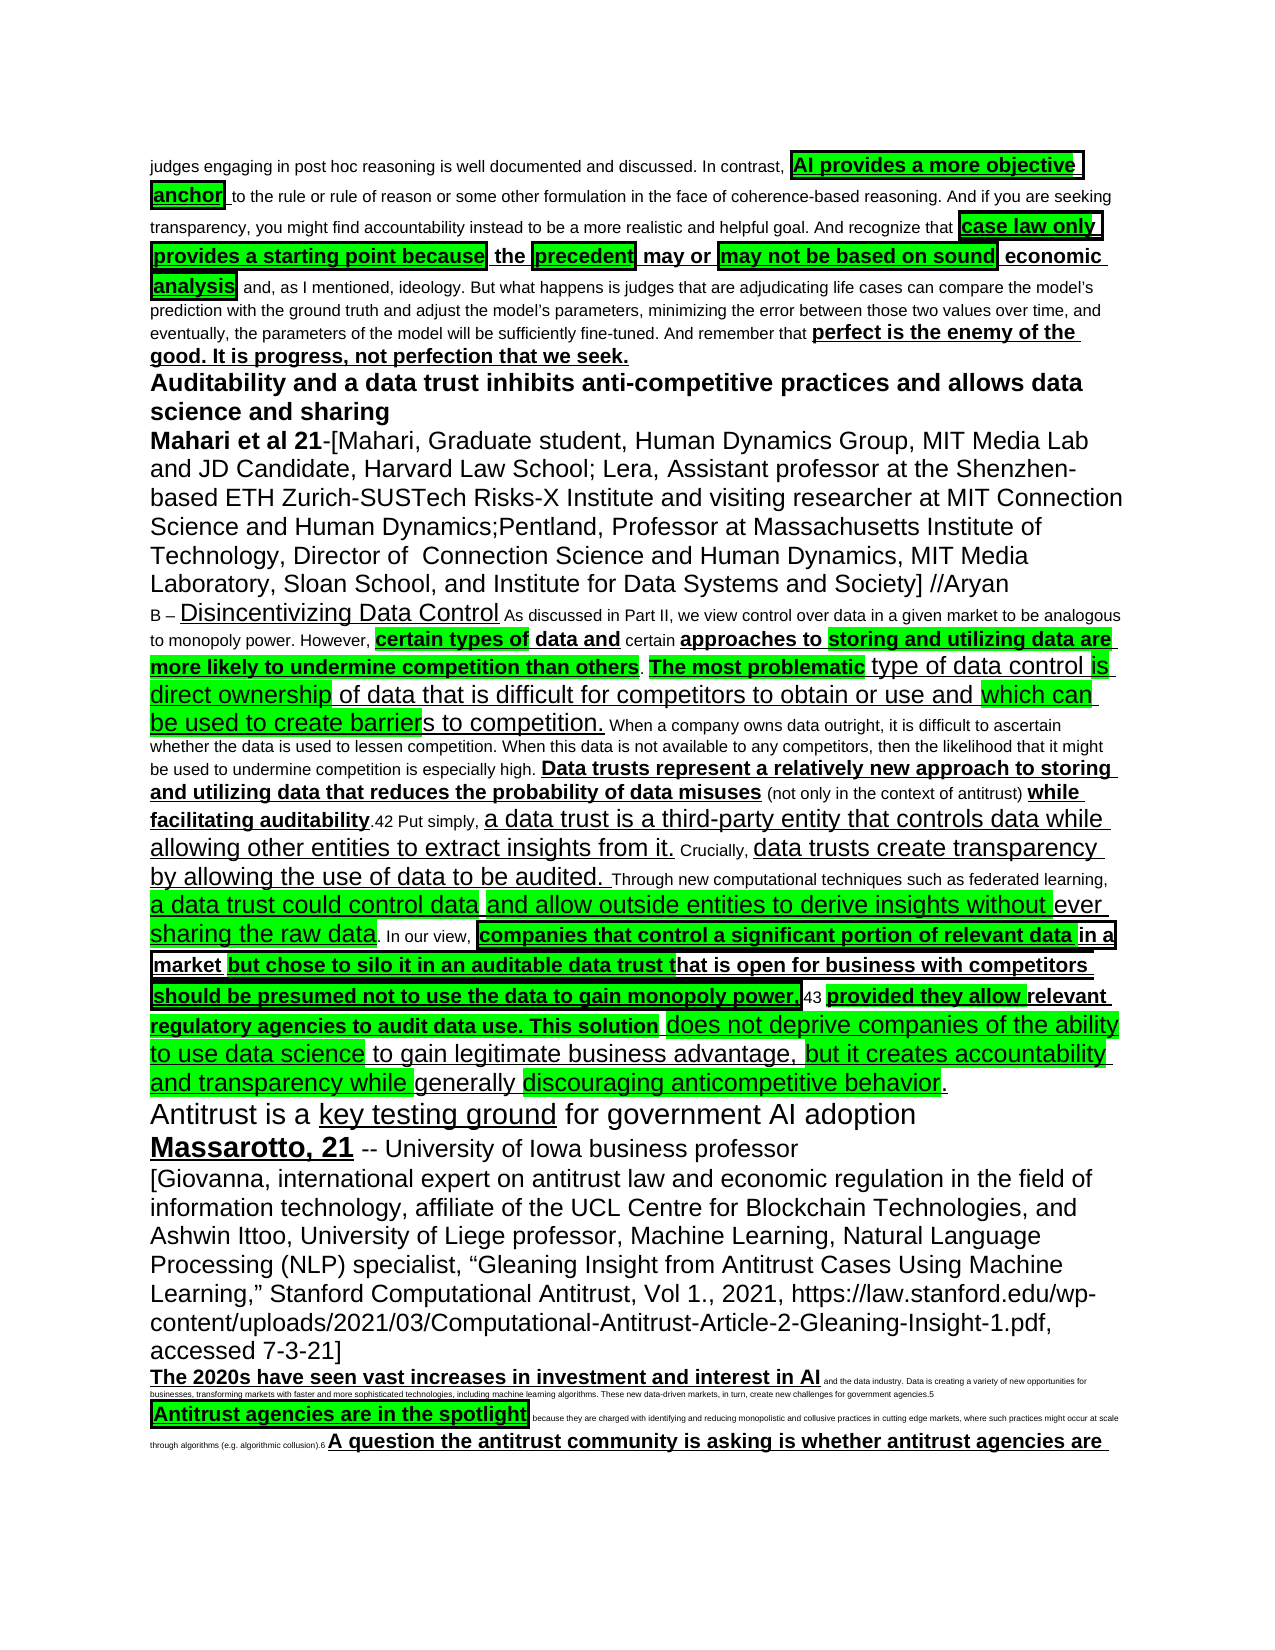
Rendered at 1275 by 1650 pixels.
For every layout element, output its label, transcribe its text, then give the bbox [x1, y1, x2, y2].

subtitle Auditability and a data trust inhibits anti-competitive practices and allows data science and sharing [150, 368, 1125, 426]
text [150, 150, 1125, 368]
text The 2020s have seen vast increases in investment and interest in AI and the data industry. Data is creating a variety of new opportunities for businesses, transforming markets with faster and more sophisticated technologies, including machine learning algorithms. These new data-driven markets, in turn, create new challenges for government agencies.5 [150, 1365, 1125, 1399]
text B – Disincentivizing Data Control As discussed in Part II, we view control over data in a given market to be analogous to monopoly power. However, certain types of data and certain approaches to storing and utilizing data are more likely to undermine competition than others. The most problematic type of data control is direct ownership of data that is difficult for competitors to obtain or use and which can be used to create barriers to competition. When a company owns data outright, it is difficult to ascertain whether the data is used to lessen competition. When this data is not available to any competitors, then the likelihood that it might be used to undermine competition is especially high. Data trusts represent a relatively new approach to storing and utilizing data that reduces the probability of data misuses (not only in the context of antitrust) while facilitating auditability.42 Put simply, a data trust is a third-party entity that controls data while allowing other entities to extract insights from it. Crucially, data trusts create transparency by allowing the use of data to be audited. Through new computational techniques such as federated learning, a data trust could control data and allow outside entities to derive insights without ever sharing the raw data. In our view, companies that control a significant portion of relevant data in a market but chose to silo it in an auditable data trust that is open for business with competitors should be presumed not to use the data to gain monopoly power,43 provided they allow relevant regulatory agencies to audit data use. This solution does not deprive companies of the ability to use data science to gain legitimate business advantage, but it creates accountability and transparency while generally discouraging anticompetitive behavior. [150, 598, 1125, 1097]
subtitle Antitrust is a key testing ground for government AI adoption [150, 1097, 1125, 1130]
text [150, 1399, 1125, 1453]
text [Giovanna, international expert on antitrust law and economic regulation in the field of information technology, affiliate of the UCL Centre for Blockchain Technologies, and Ashwin Ittoo, University of Liege professor, Machine Learning, Natural Language Processing (NLP) specialist, “Gleaning Insight from Antitrust Cases Using Machine Learning,” Stanford Computational Antitrust, Vol 1., 2021, https://law.stanford.edu/wp-content/uploads/2021/03/Computational-Antitrust-Article-2-Gleaning-Insight-1.pdf, accessed 7-3-21] [150, 1164, 1125, 1365]
text Mahari et al 21-[Mahari, Graduate student, Human Dynamics Group, MIT Media Lab and JD Candidate, Harvard Law School; Lera, Assistant professor at the Shenzhen-based ETH Zurich-SUSTech Risks-X Institute and visiting researcher at MIT Connection Science and Human Dynamics;Pentland, Professor at Massachusetts Institute of Technology, Director of Connection Science and Human Dynamics, MIT Media Laboratory, Sloan School, and Institute for Data Systems and Society] //Aryan [150, 426, 1125, 598]
text Massarotto, 21 -- University of Iowa business professor [150, 1130, 1125, 1164]
